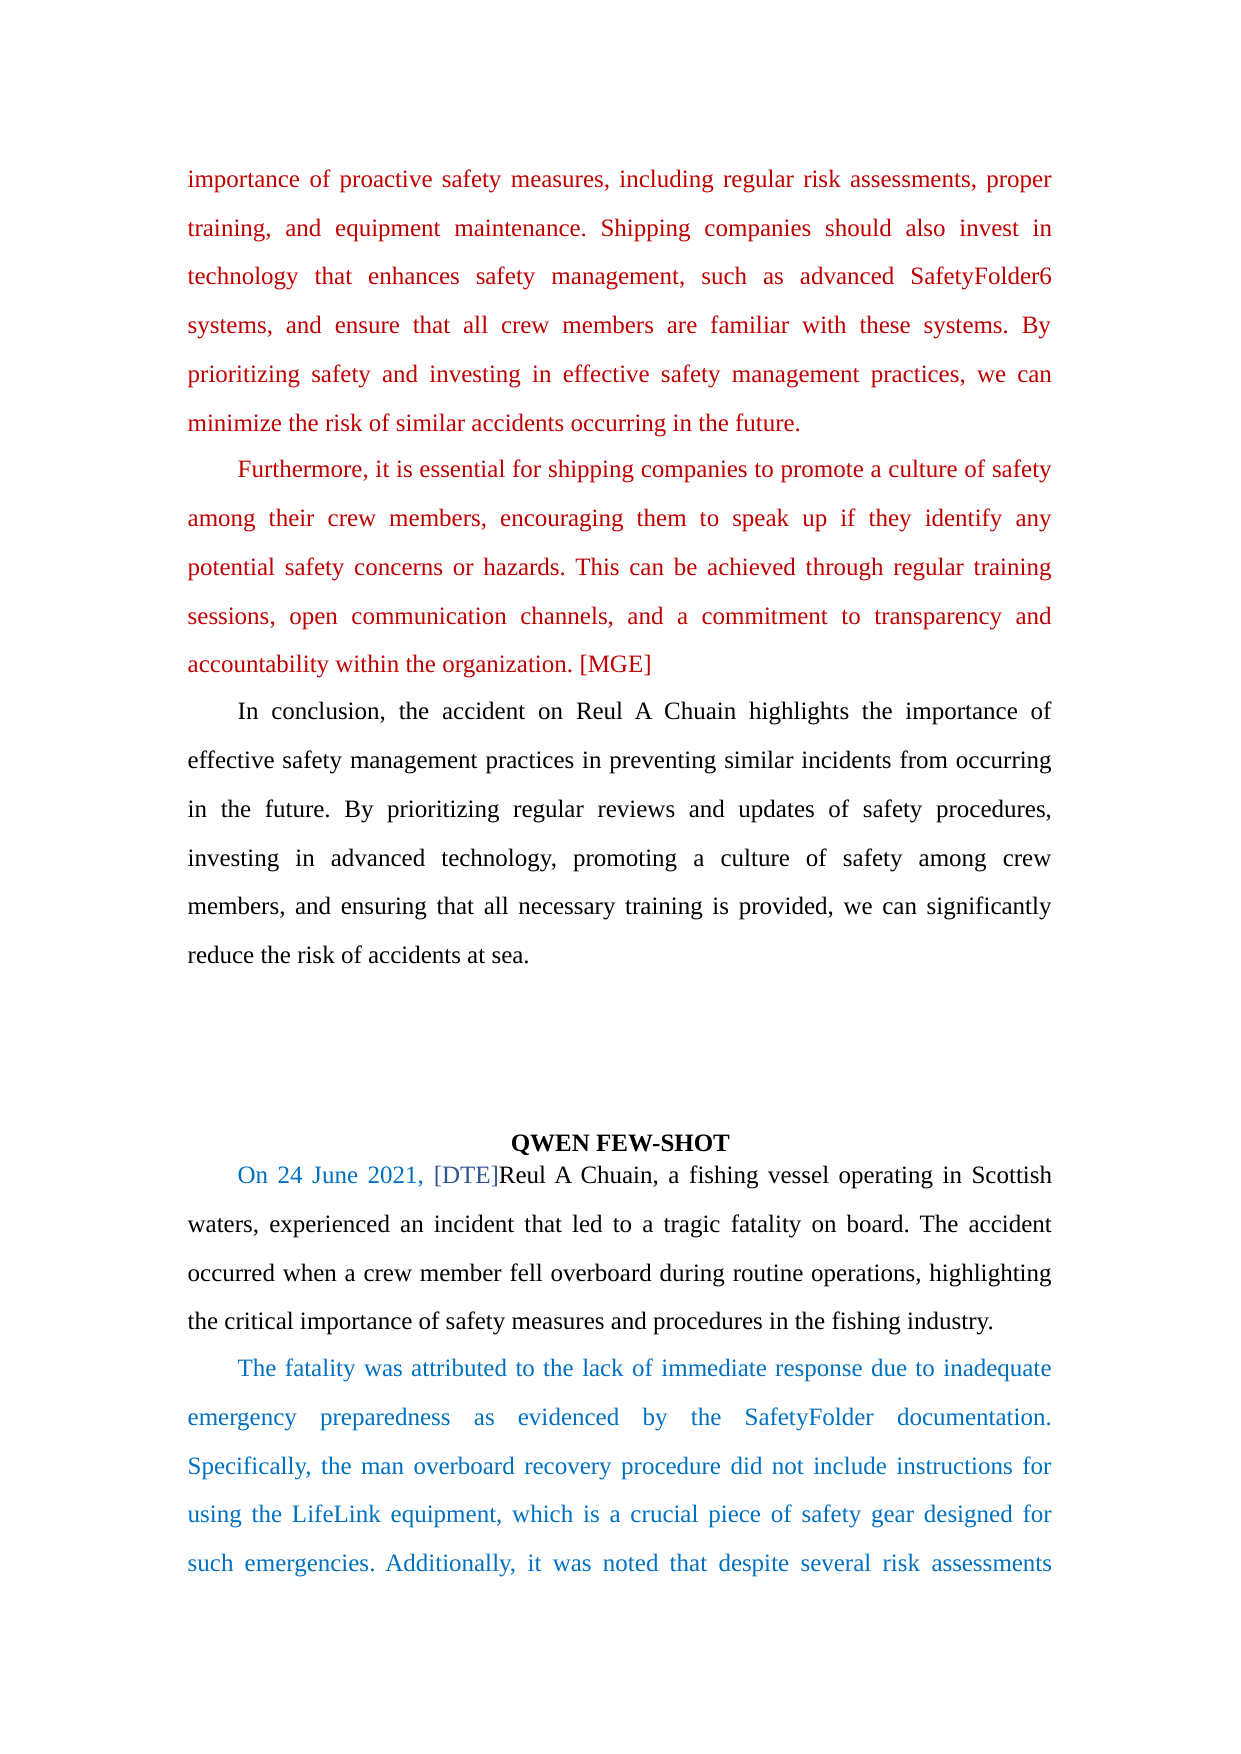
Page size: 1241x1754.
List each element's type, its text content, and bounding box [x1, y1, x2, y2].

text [187, 1351, 1053, 1579]
text QWEN FEW-SHOT [187, 1126, 1053, 1158]
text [187, 162, 1053, 438]
text On 24 June 2021, [DTE]Reul A Chuain, a fishing vessel operating in Scottish waters, experienced an incident that led to a tragic fatality on board. The accident occurred when a crew member fell overboard during routine operations, highlighting the critical importance of safety measures and procedures in the fishing industry. [187, 1158, 1053, 1337]
text In conclusion, the accident on Reul A Chuain highlights the importance of effective safety management practices in preventing similar incidents from occurring in the future. By prioritizing regular reviews and updates of safety procedures, investing in advanced technology, promoting a culture of safety among crew members, and ensuring that all necessary training is provided, we can significantly reduce the risk of accidents at sea. [187, 694, 1053, 971]
text Furthermore, it is essential for shipping companies to promote a culture of safety among their crew members, encouraging them to speak up if they identify any potential safety concerns or hazards. This can be achieved through regular training sessions, open communication channels, and a commitment to transparency and accountability within the organization. [MGE] [187, 453, 1053, 680]
